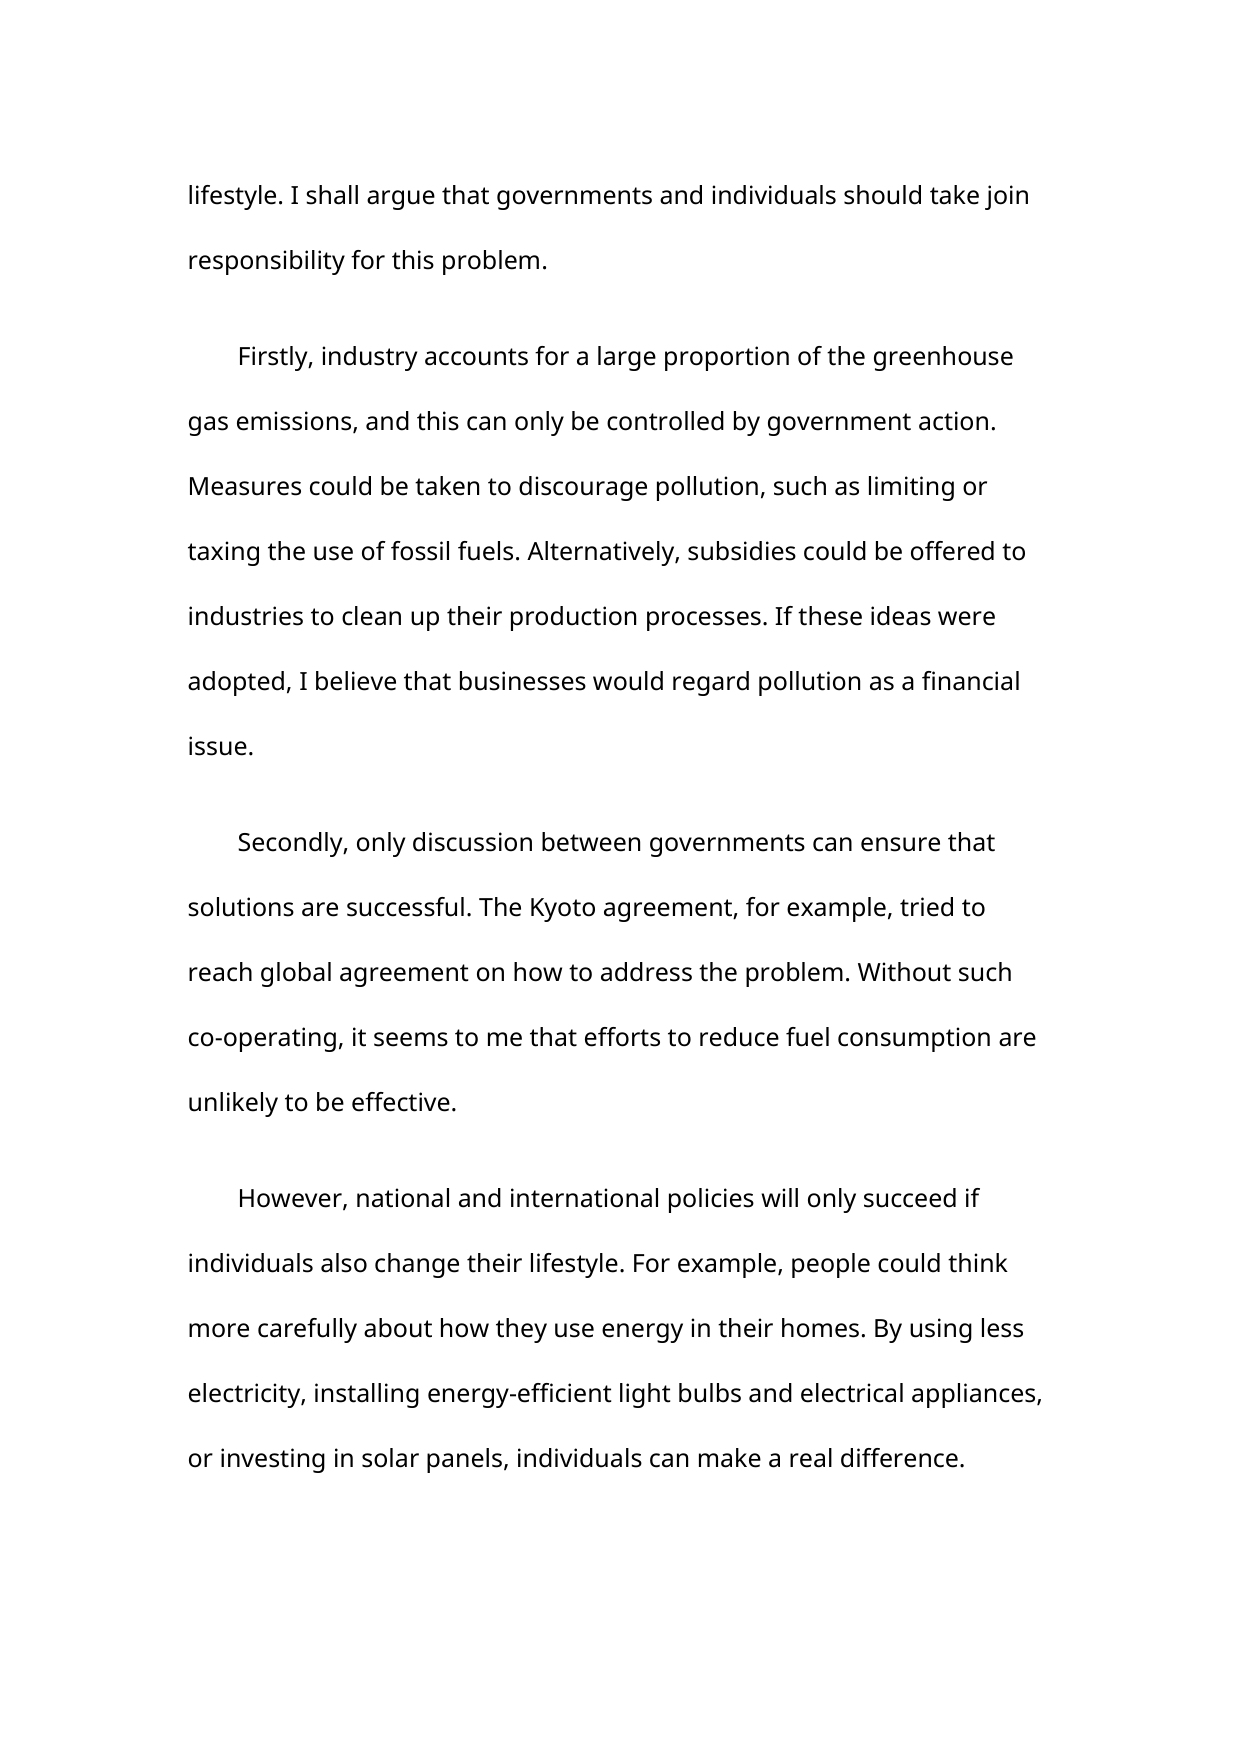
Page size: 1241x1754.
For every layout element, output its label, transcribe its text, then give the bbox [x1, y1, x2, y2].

text Firstly, industry accounts for a large proportion of the greenhouse gas emissions, and this can only be controlled by government action. Measures could be taken to discourage pollution, such as limiting or taxing the use of fossil fuels. Alternatively, subsidies could be offered to industries to clean up their production processes. If these ideas were adopted, I believe that businesses would regard pollution as a financial issue. [187, 323, 1053, 778]
text Secondly, only discussion between governments can ensure that solutions are successful. The Kyoto agreement, for example, tried to reach global agreement on how to address the problem. Without such co-operating, it seems to me that efforts to reduce fuel consumption are unlikely to be effective. [187, 809, 1053, 1134]
text However, national and international policies will only succeed if individuals also change their lifestyle. For example, people could think more carefully about how they use energy in their homes. By using less electricity, installing energy-efficient light bulbs and electrical appliances, or investing in solar panels, individuals can make a real difference. [187, 1166, 1053, 1491]
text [187, 162, 1053, 292]
